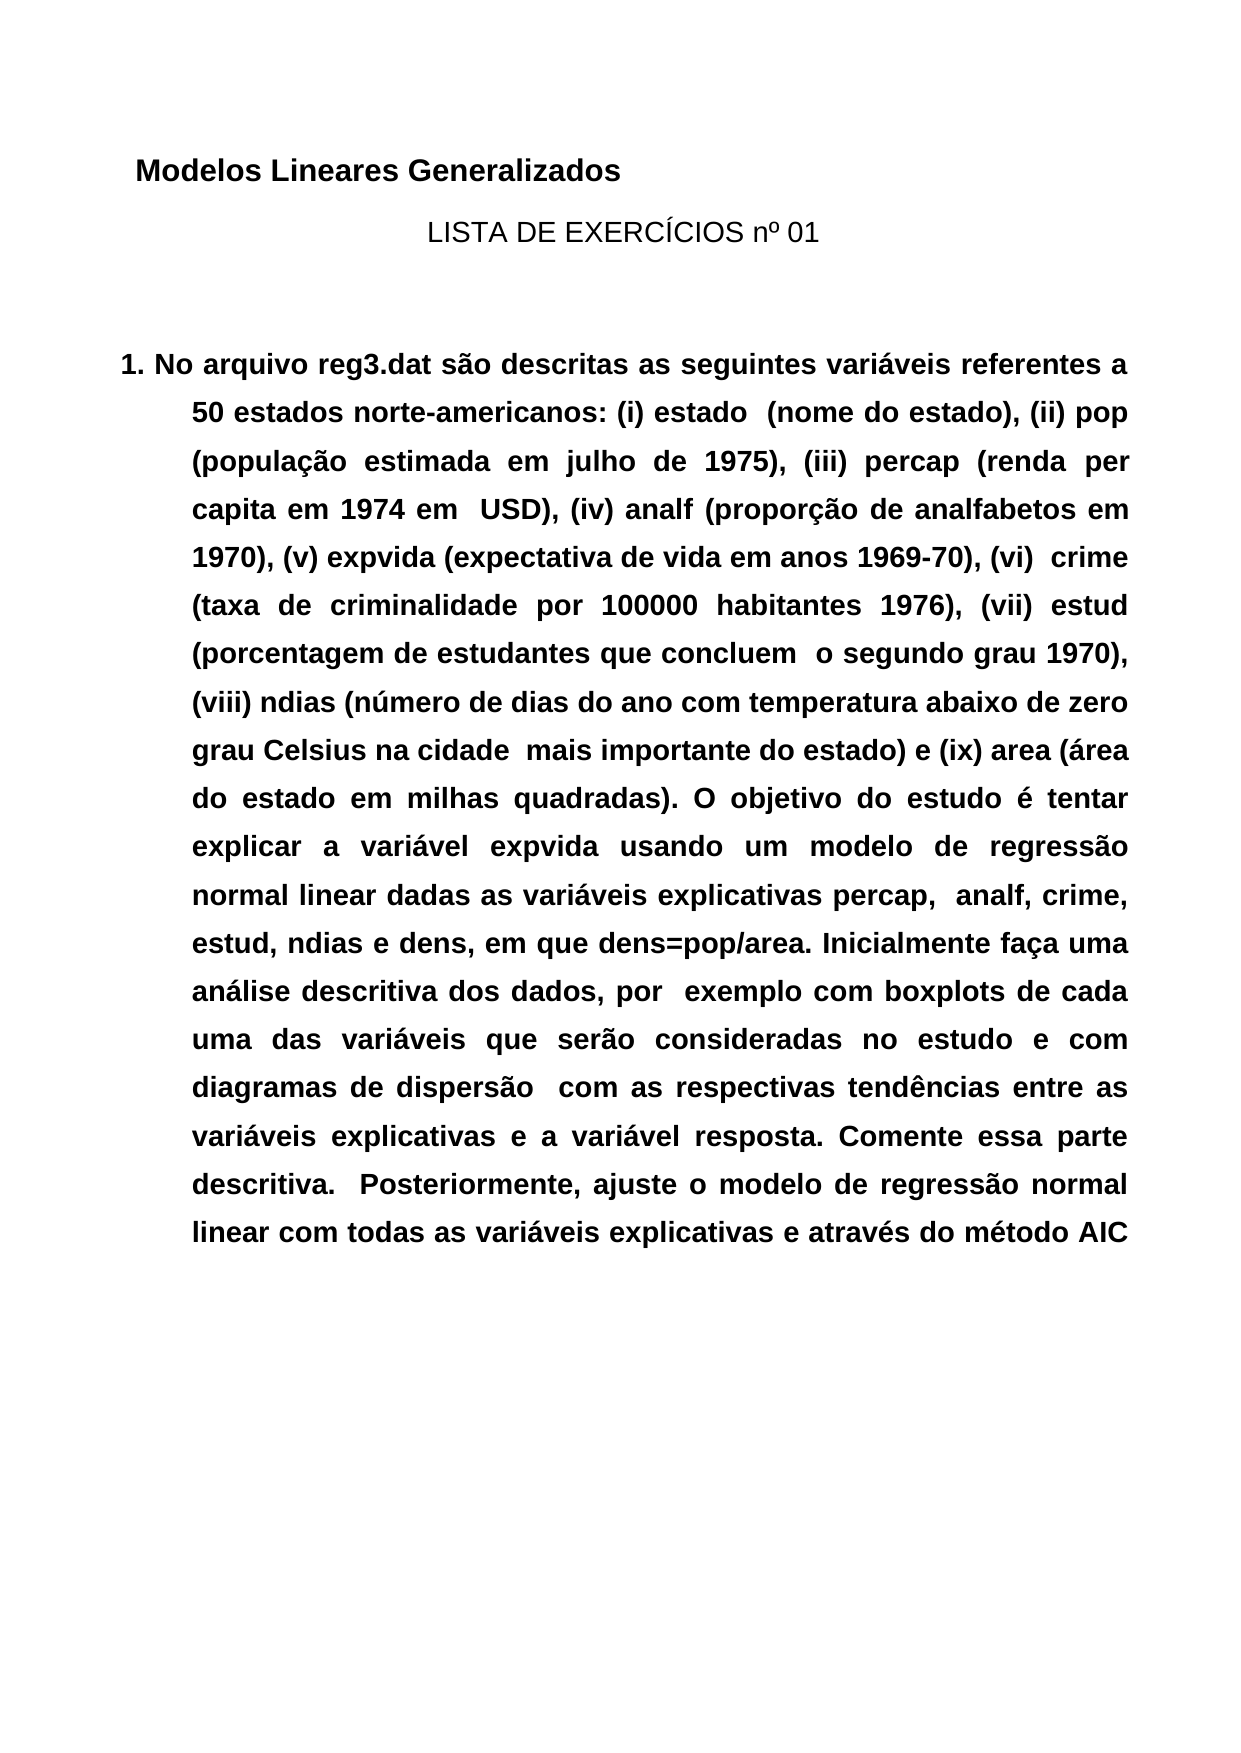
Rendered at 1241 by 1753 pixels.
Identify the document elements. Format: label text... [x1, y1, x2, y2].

text LISTA DE EXERCÍCIOS nº 01 [118, 215, 1129, 249]
text Modelos Lineares Generalizados [118, 152, 1129, 187]
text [120, 347, 1130, 1249]
